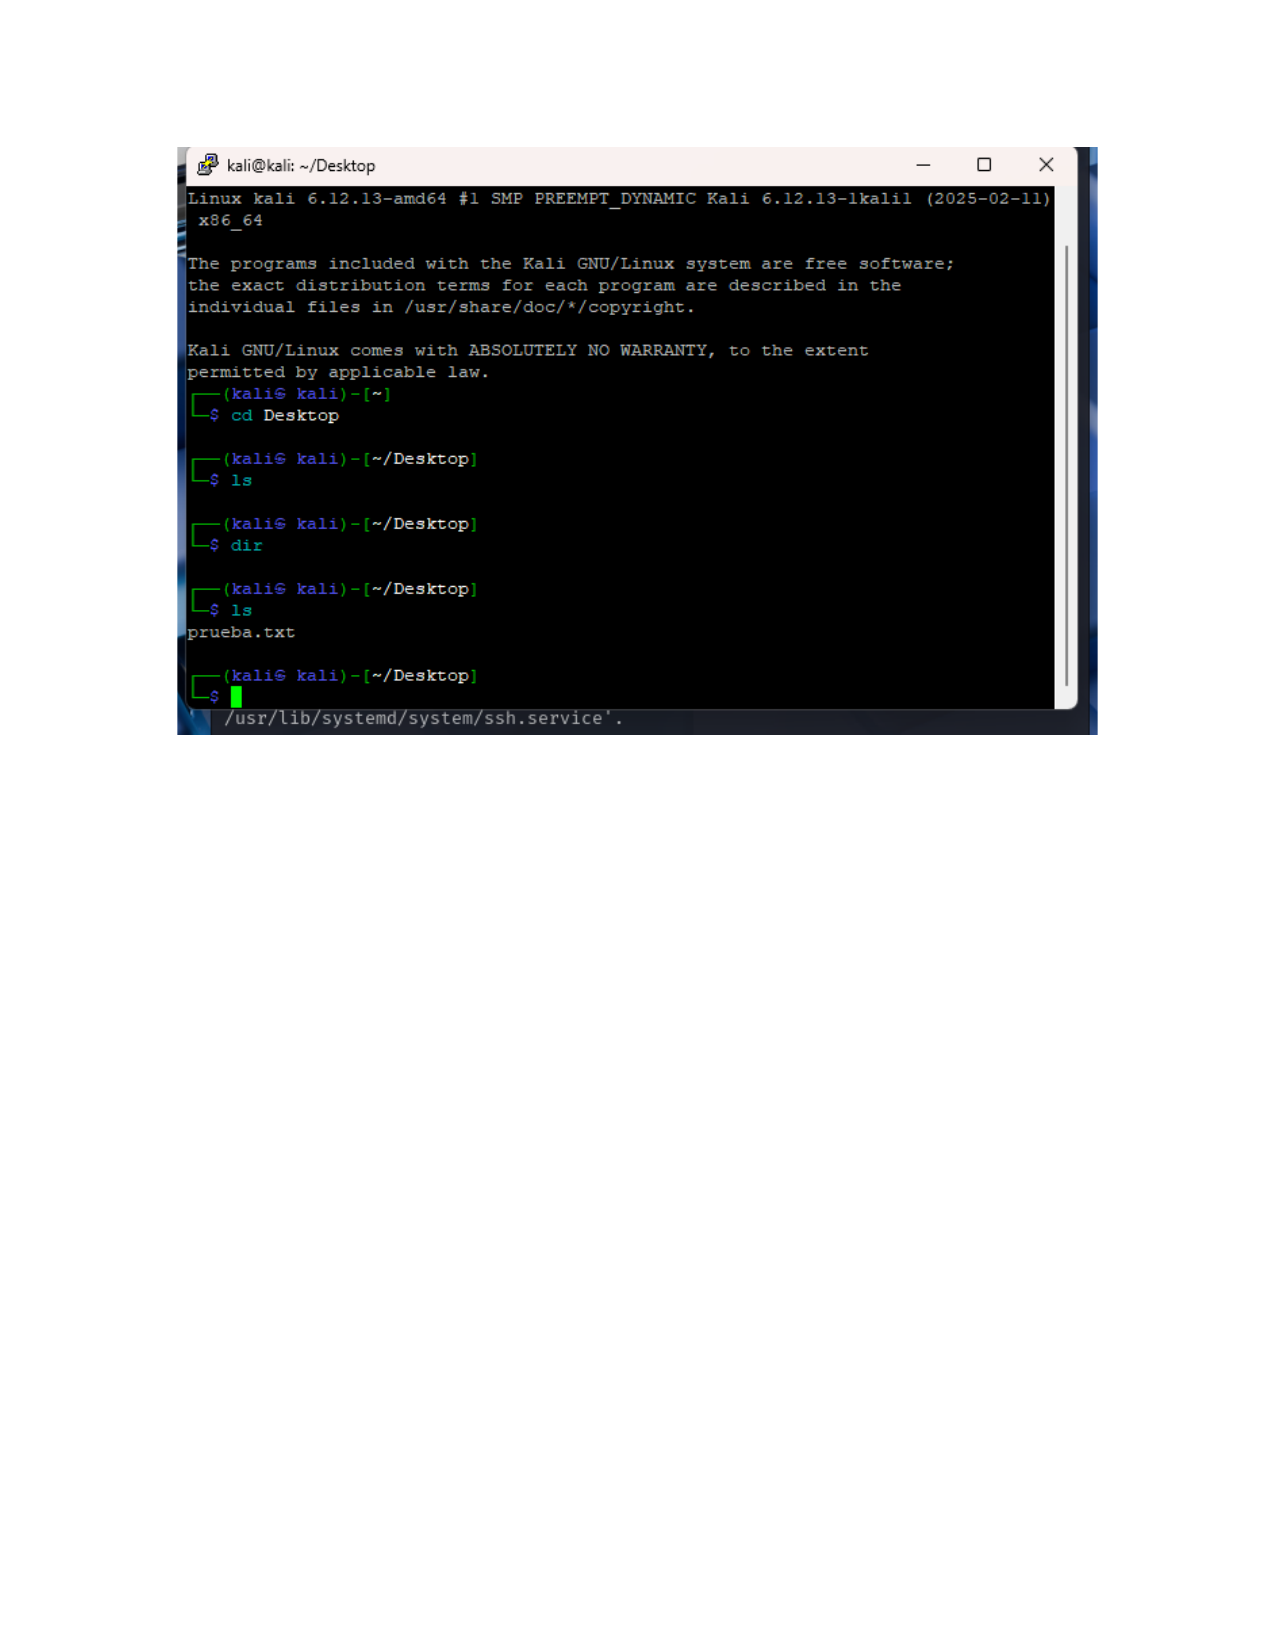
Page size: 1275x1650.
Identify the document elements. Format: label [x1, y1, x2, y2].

picture [177, 147, 1098, 735]
